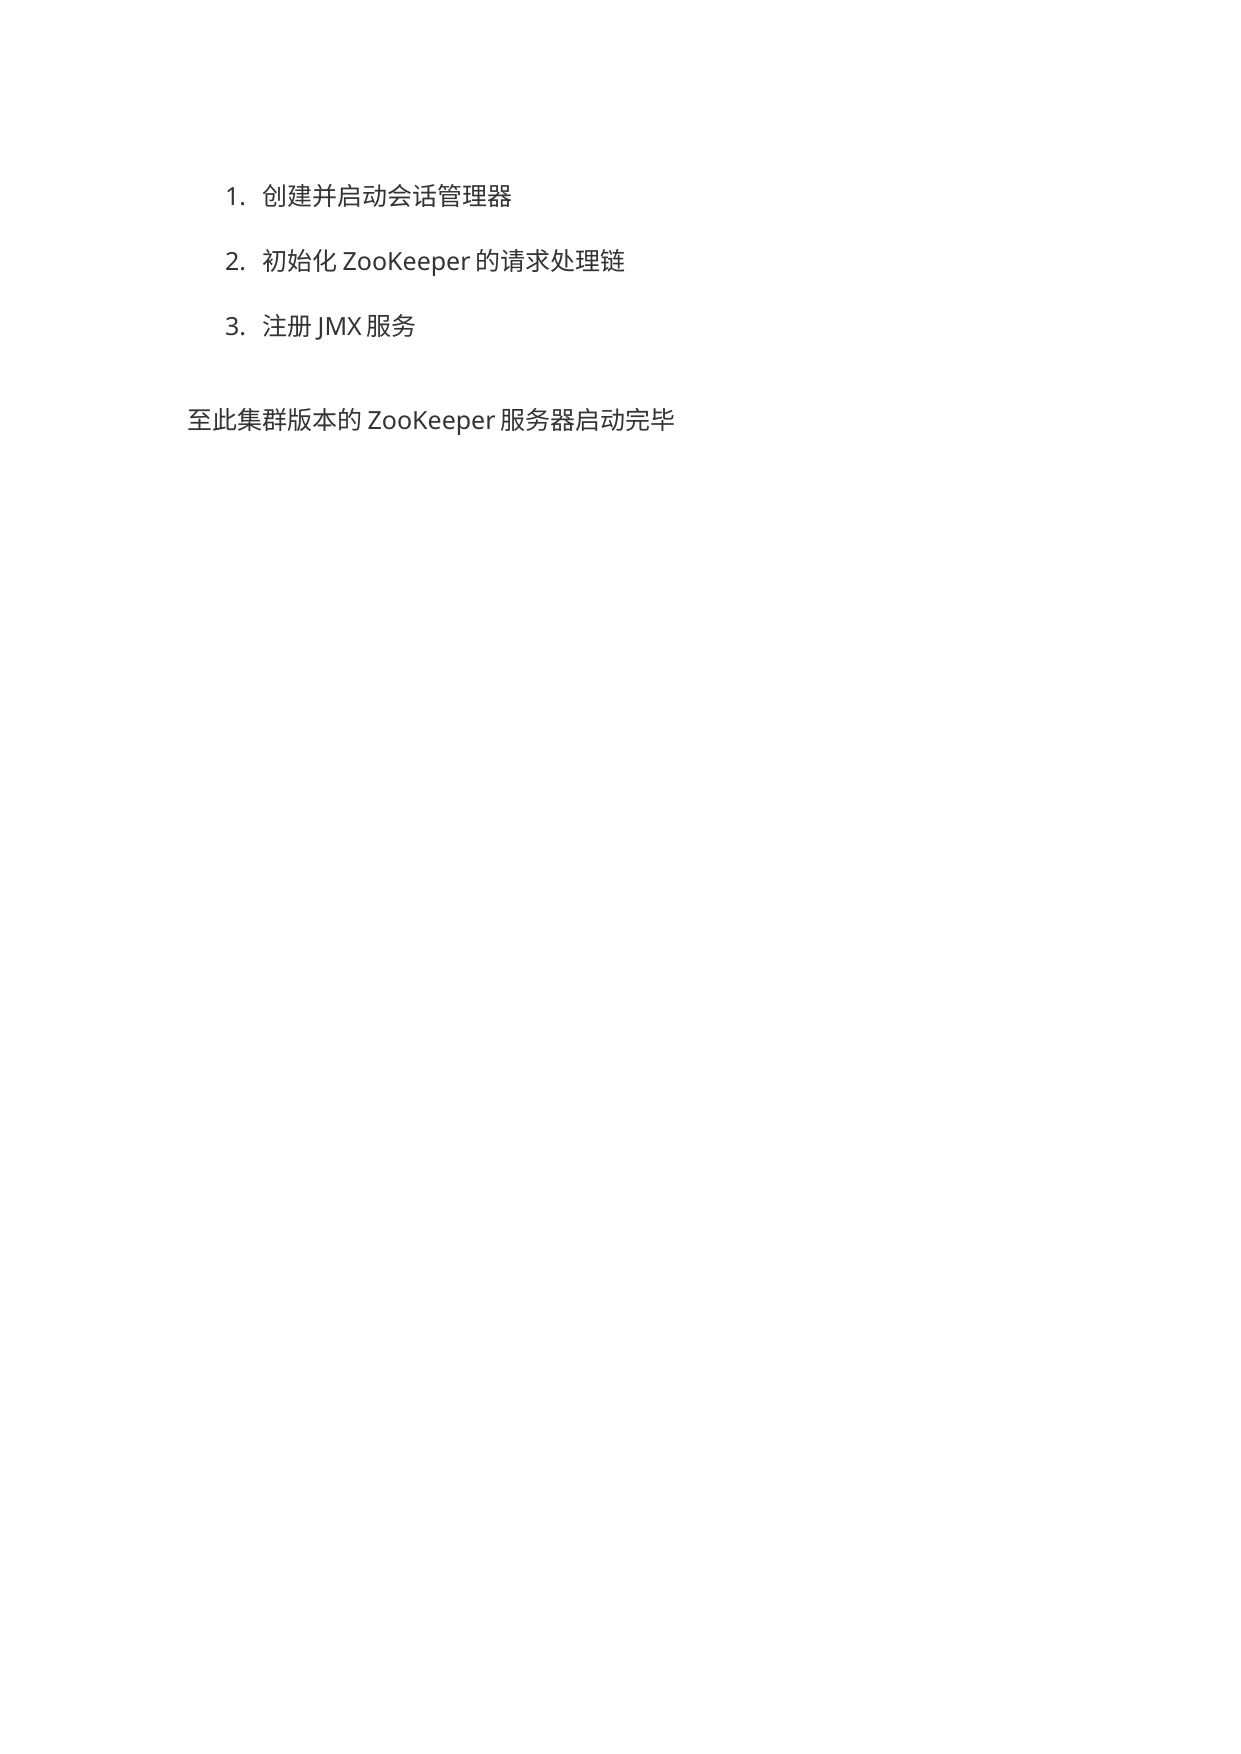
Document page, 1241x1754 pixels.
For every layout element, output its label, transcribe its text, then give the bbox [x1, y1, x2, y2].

list 初始化ZooKeeper的请求处理链 [225, 227, 1053, 292]
list 注册JMX服务 [225, 292, 1053, 357]
list 创建并启动会话管理器 [225, 162, 1053, 227]
text 至此集群版本的ZooKeeper服务器启动完毕 [187, 386, 1053, 451]
